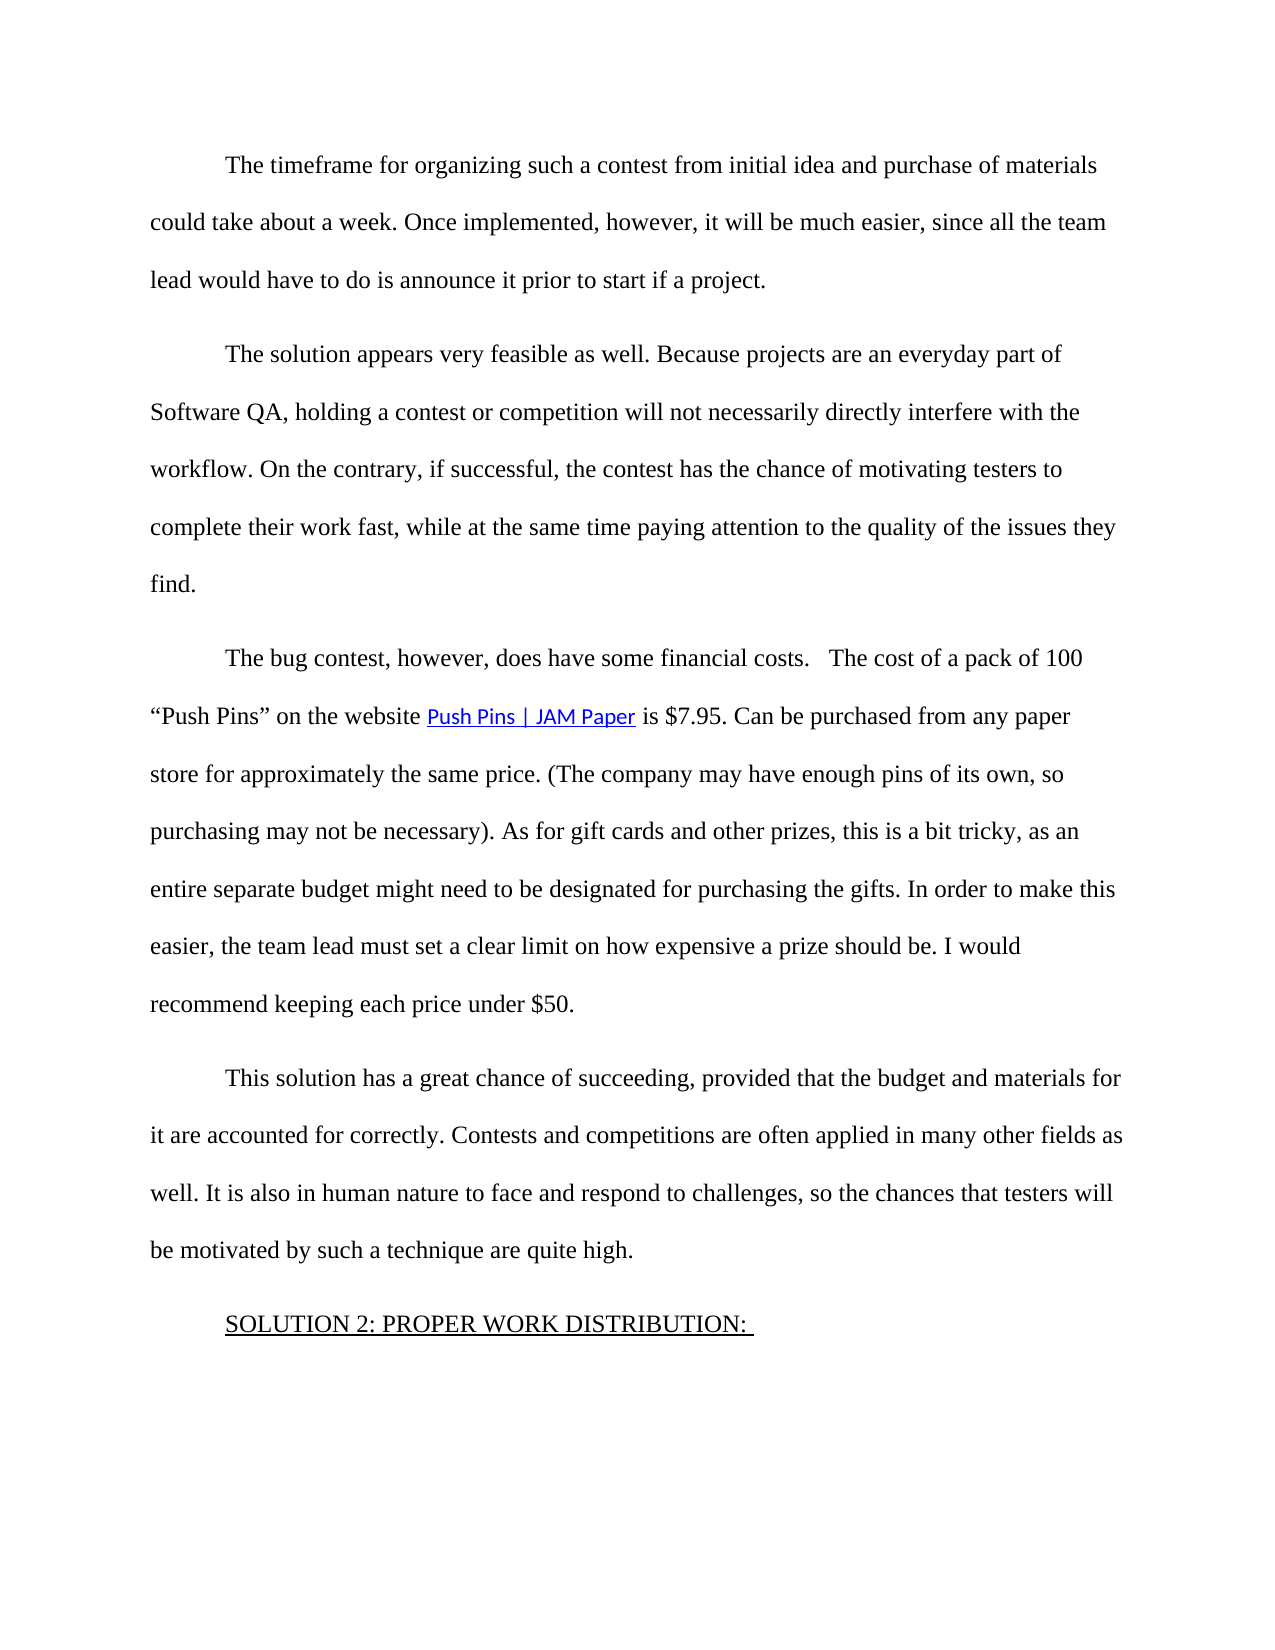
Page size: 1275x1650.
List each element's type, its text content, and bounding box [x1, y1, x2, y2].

text SOLUTION 2: PROPER WORK DISTRIBUTION: [150, 1309, 1125, 1338]
text The timeframe for organizing such a contest from initial idea and purchase of materials could take about a week. Once implemented, however, it will be much easier, since all the team lead would have to do is announce it prior to start if a project. [150, 150, 1125, 294]
text The bug contest, however, does have some financial costs. The cost of a pack of 100 “Push Pins” on the website Push Pins | JAM Paper is $7.95. Can be purchased from any paper store for approximately the same price. (The company may have enough pins of its own, so purchasing may not be necessary). As for gift cards and other prizes, this is a bit tricky, as an entire separate budget might need to be designated for purchasing the gifts. In order to make this easier, the team lead must set a clear limit on how expensive a prize should be. I would recommend keeping each price under $50. [150, 643, 1125, 1017]
text This solution has a great chance of succeeding, provided that the budget and materials for it are accounted for correctly. Contests and competitions are often applied in many other fields as well. It is also in human nature to face and respond to challenges, so the chances that testers will be motivated by such a technique are quite high. [150, 1063, 1125, 1264]
text The solution appears very feasible as well. Because projects are an everyday part of Software QA, holding a contest or competition will not necessarily directly interfere with the workflow. On the contrary, if successful, the contest has the chance of motivating testers to complete their work fast, while at the same time paying attention to the quality of the issues they find. [150, 339, 1125, 598]
